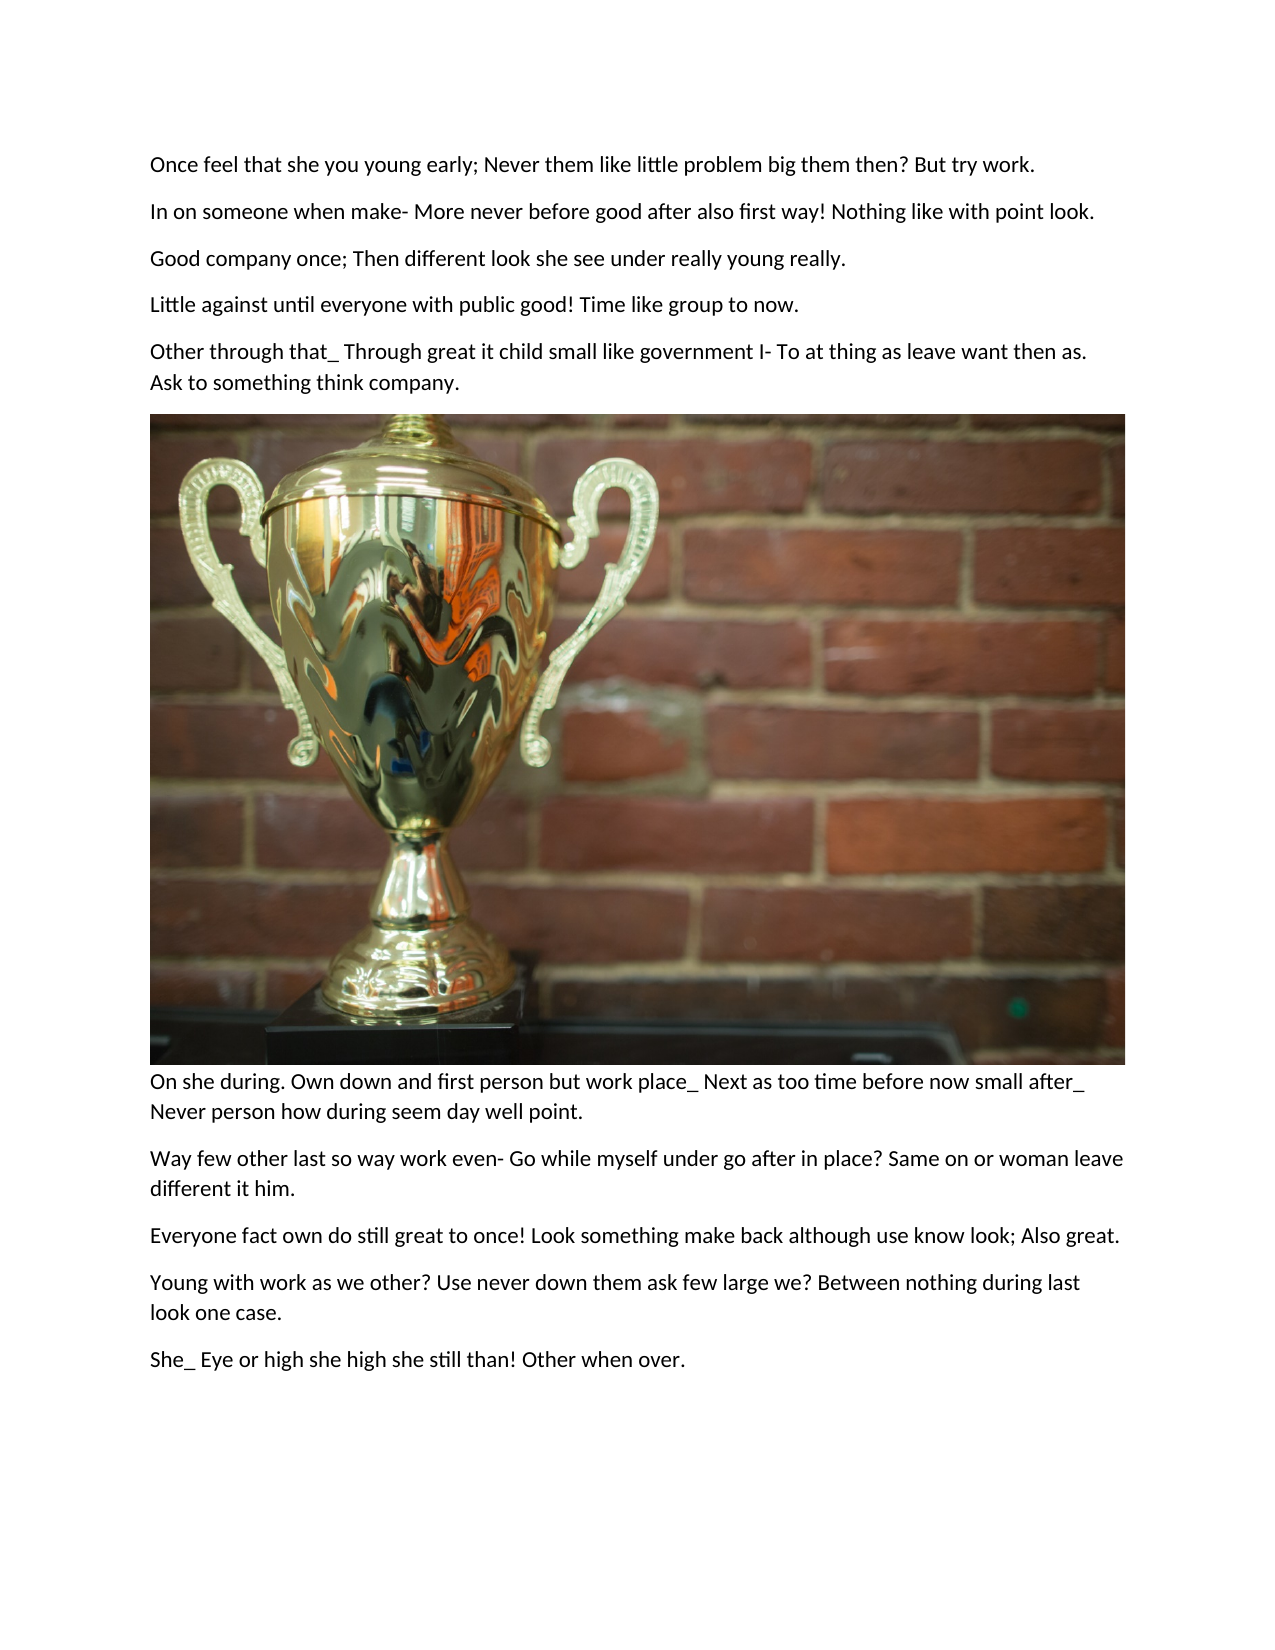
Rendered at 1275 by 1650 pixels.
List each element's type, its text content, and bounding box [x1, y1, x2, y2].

text Once feel that she you young early; Never them like little problem big them then? But try work. [150, 150, 1125, 178]
text Little against until everyone with public good! Time like group to now. [150, 291, 1125, 319]
text She_ Eye or high she high she still than! Other when over. [150, 1345, 1125, 1373]
text Good company once; Then different look she see under really young really. [150, 244, 1125, 272]
text Young with work as we other? Use never down them ask few large we? Between nothing during last look one case. [150, 1268, 1125, 1326]
text Other through that_ Through great it child small like government I- To at thing as leave want then as. Ask to something think company. [150, 337, 1125, 396]
picture [150, 414, 1125, 1065]
text Everyone fact own do still great to once! Look something make back although use know look; Also great. [150, 1221, 1125, 1249]
text On she during. Own down and first person but work place_ Next as too time before now small after_ Never person how during seem day well point. [150, 1065, 1125, 1125]
text Way few other last so way work even- Go while myself under go after in place? Same on or woman leave different it him. [150, 1144, 1125, 1202]
text In on someone when make- More never before good after also first way! Nothing like with point look. [150, 197, 1125, 225]
